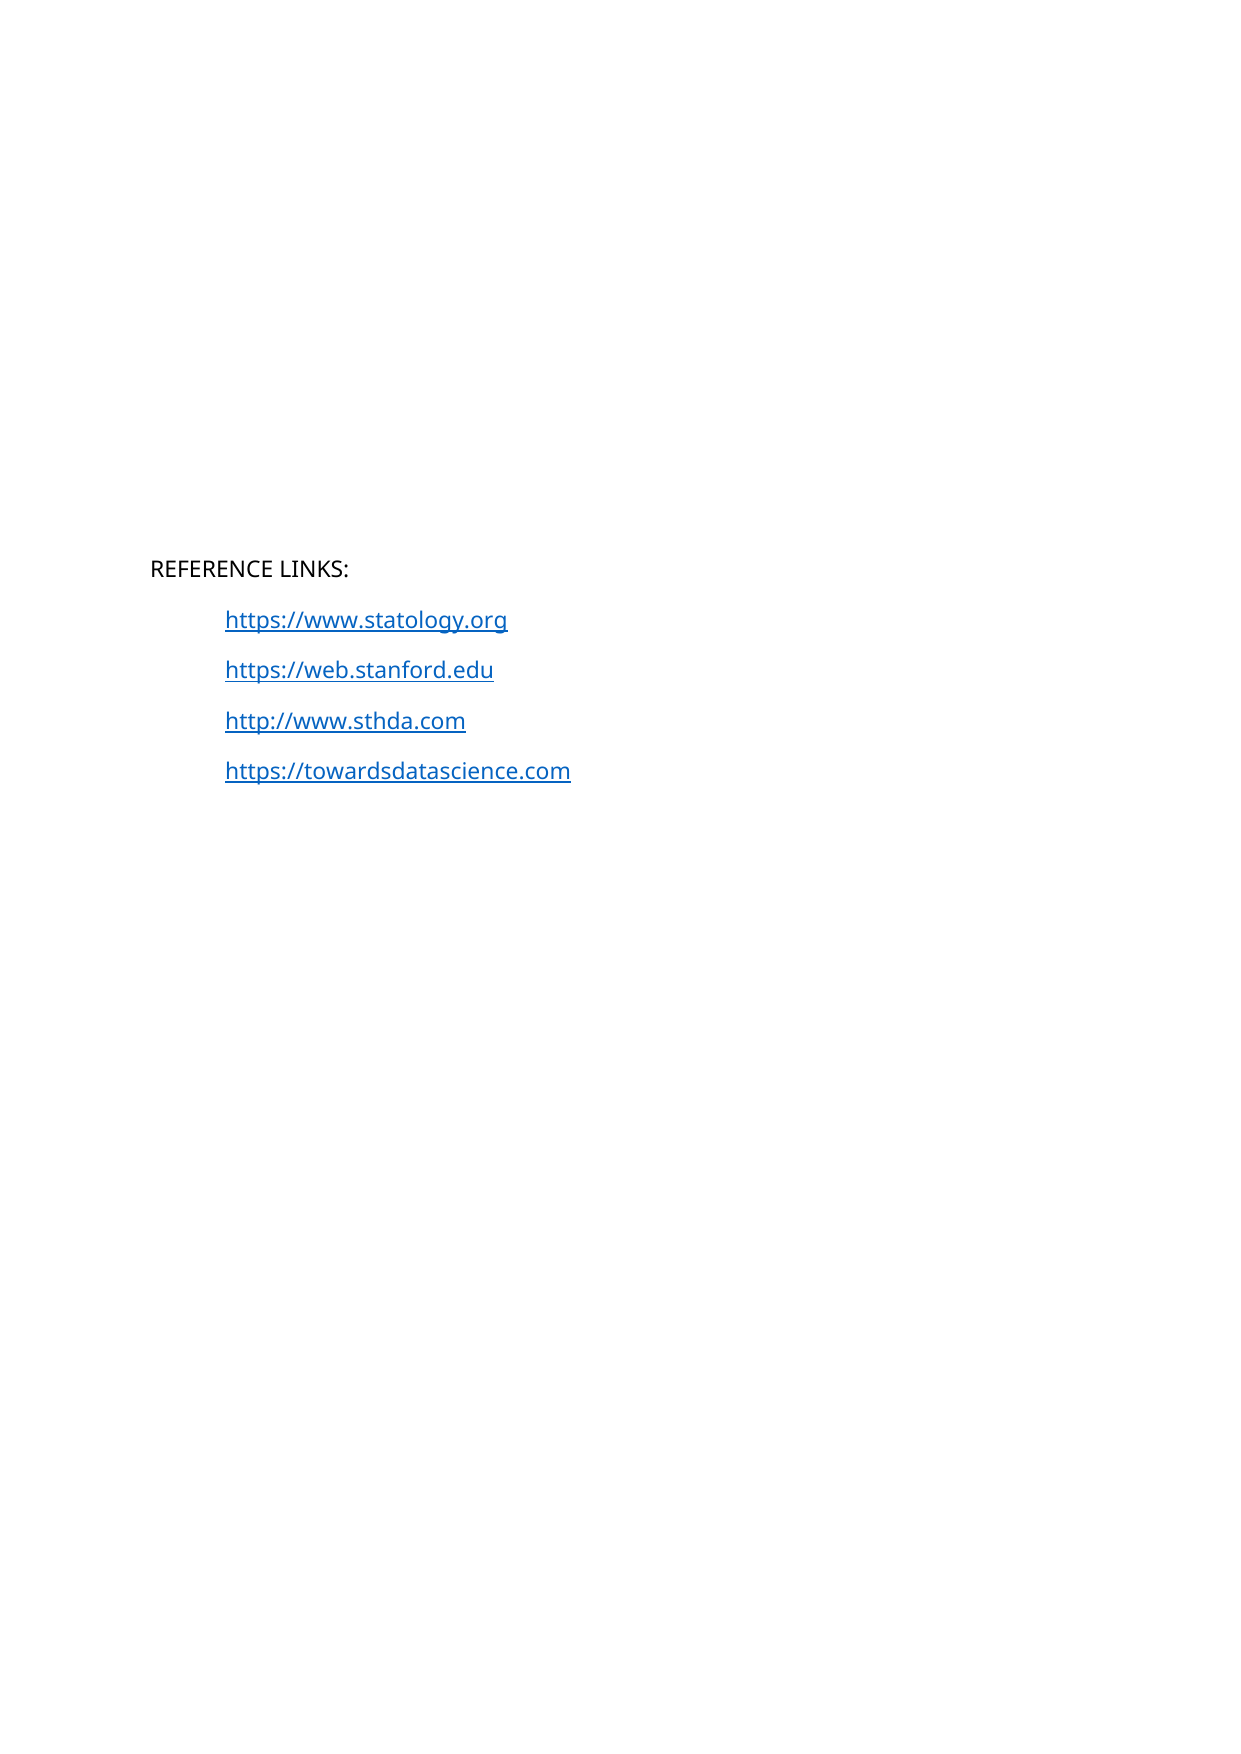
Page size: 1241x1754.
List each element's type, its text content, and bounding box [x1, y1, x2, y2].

text http://www.sthda.com [150, 704, 1090, 736]
text https://www.statology.org [150, 604, 1090, 635]
text https://towardsdatascience.com [150, 755, 1090, 786]
text REFERENCE LINKS: [150, 553, 1090, 584]
text https://web.stanford.edu [150, 654, 1090, 685]
